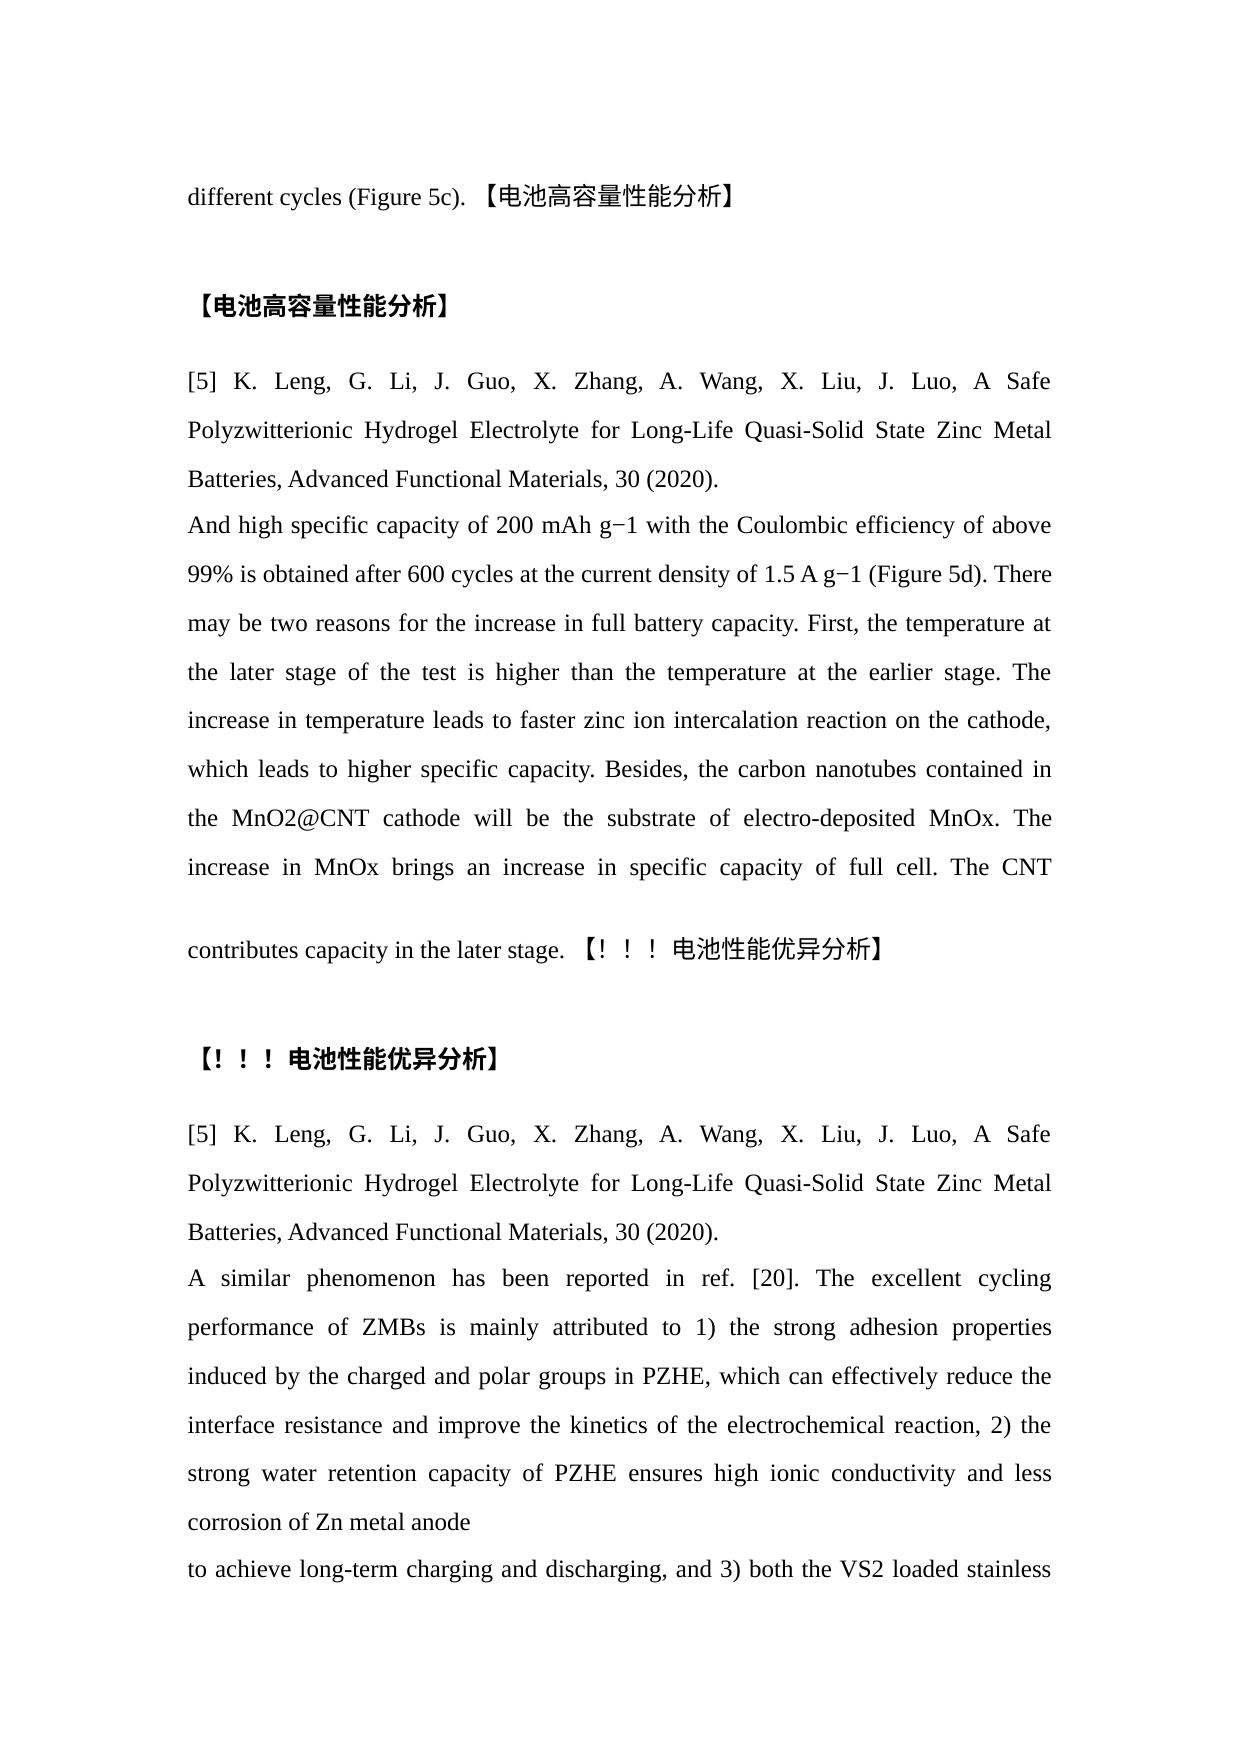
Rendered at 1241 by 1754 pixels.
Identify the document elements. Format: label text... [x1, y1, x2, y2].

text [187, 1552, 1053, 1585]
text And high specific capacity of 200 mAh g−1 with the Coulombic efficiency of above 99% is obtained after 600 cycles at the current density of 1.5 A g−1 (Figure 5d). There may be two reasons for the increase in full battery capacity. First, the temperature at the later stage of the test is higher than the temperature at the earlier stage. The increase in temperature leads to faster zinc ion intercalation reaction on the cathode, which leads to higher specific capacity. Besides, the carbon nanotubes contained in the MnO2@CNT cathode will be the substrate of electro-deposited MnOx. The increase in MnOx brings an increase in specific capacity of full cell. The CNT contributes capacity in the later stage. 【！！！电池性能优异分析】 [187, 509, 1053, 980]
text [187, 162, 1053, 227]
text A similar phenomenon has been reported in ref. [20]. The excellent cycling performance of ZMBs is mainly attributed to 1) the strong adhesion properties induced by the charged and polar groups in PZHE, which can effectively reduce the interface resistance and improve the kinetics of the electrochemical reaction, 2) the strong water retention capacity of PZHE ensures high ionic conductivity and less corrosion of Zn metal anode [187, 1262, 1053, 1538]
subtitle 【！！！电池性能优异分析】 [187, 1025, 1053, 1090]
subtitle 【电池高容量性能分析】 [187, 272, 1053, 337]
